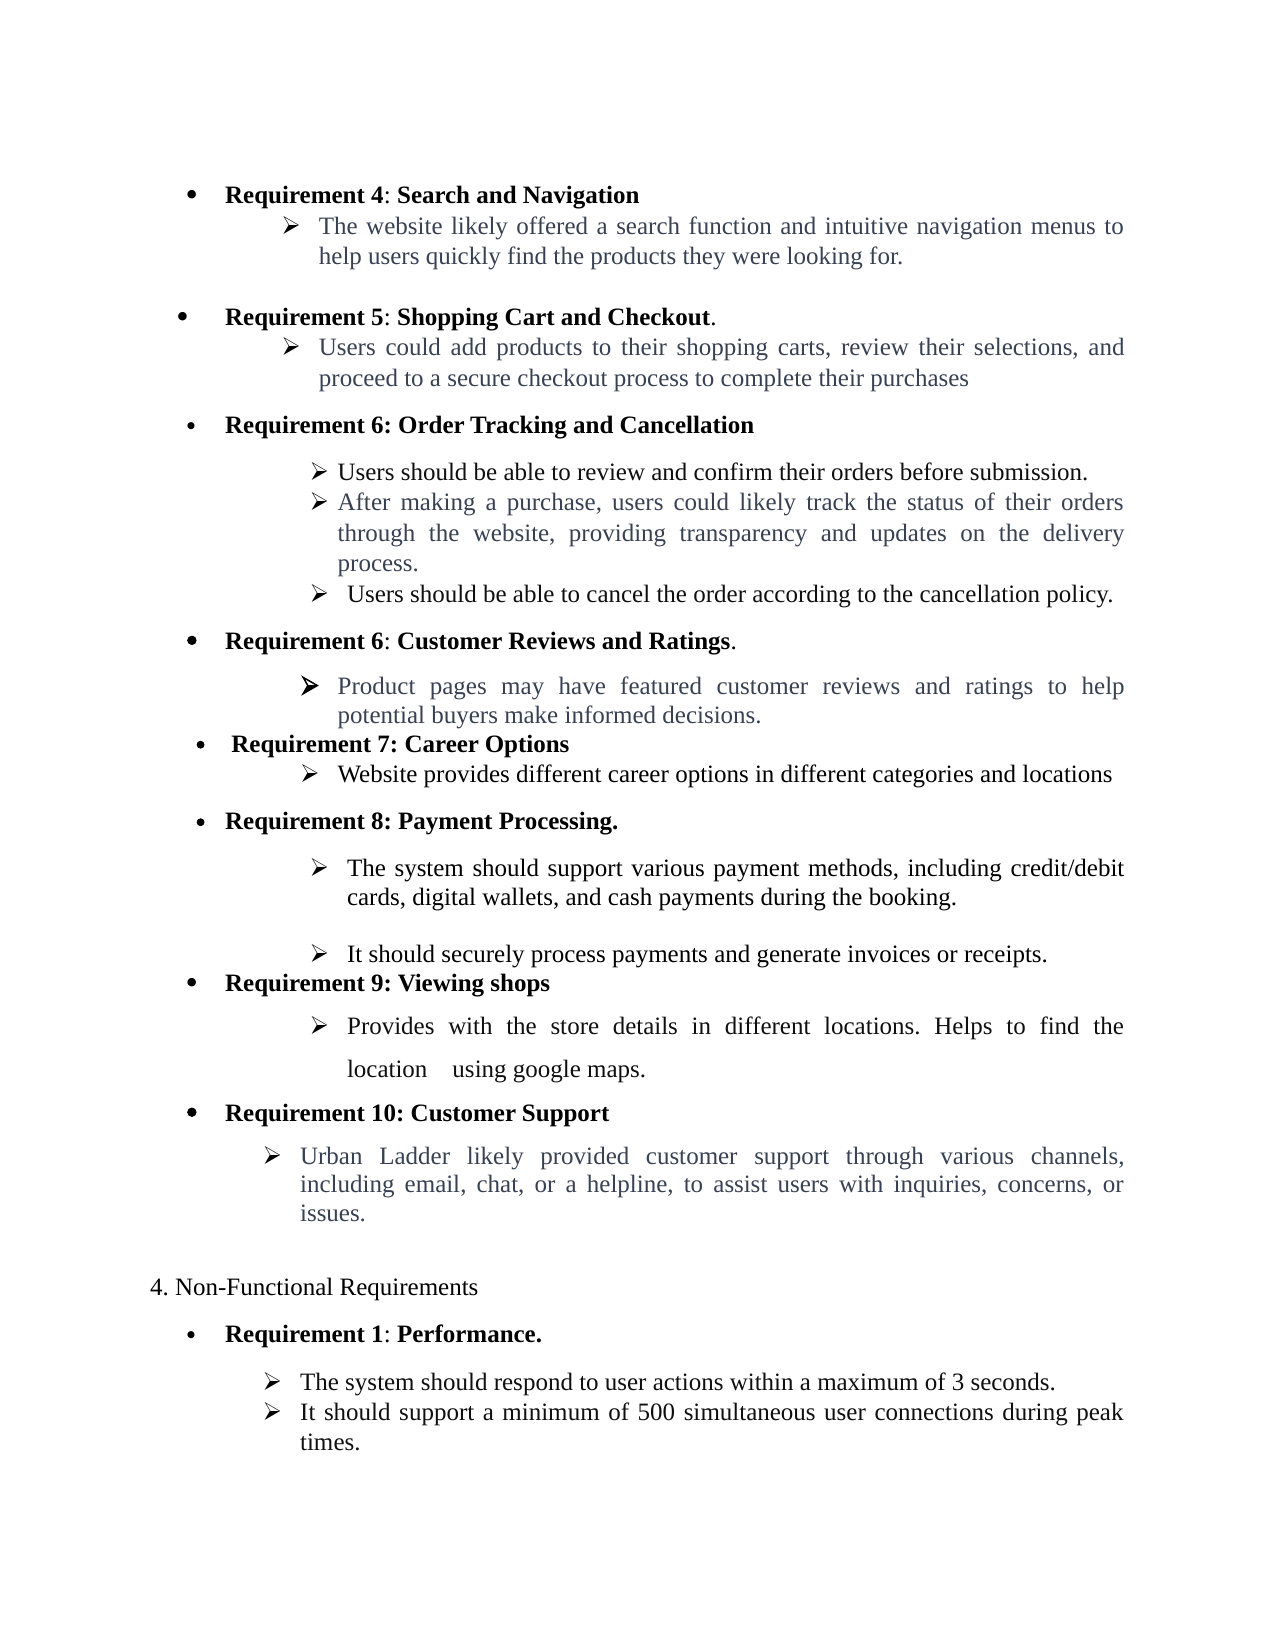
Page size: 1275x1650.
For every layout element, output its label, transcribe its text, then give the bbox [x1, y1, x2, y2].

list It should securely process payments and generate invoices or receipts. [309, 939, 1125, 968]
text 4. Non-Functional Requirements [150, 1272, 1125, 1301]
list Users could add products to their shopping carts, review their selections, and proceed to a secure checkout process to complete their purchases [281, 332, 1125, 392]
list Users should be able to cancel the order according to the cancellation policy. [309, 579, 1125, 607]
list Requirement 9: Viewing shops [187, 968, 1125, 997]
list Website provides different career options in different categories and locations [300, 759, 1125, 788]
list Requirement 7: Career Options [197, 729, 1125, 757]
list Requirement 4: Search and Navigation [187, 180, 1125, 209]
list After making a purchase, users could likely track the status of their orders through the website, providing transparency and updates on the delivery process. [309, 487, 1125, 577]
list Provides with the store details in different locations. Helps to find the location using google maps. [309, 1011, 1125, 1083]
list Urban Ladder likely provided customer support through various channels, including email, chat, or a helpline, to assist users with inquiries, concerns, or issues. [262, 1141, 1125, 1227]
list It should support a minimum of 500 simultaneous user connections during peak times. [262, 1397, 1125, 1456]
list Requirement 5: Shopping Cart and Checkout. [178, 302, 1125, 331]
list Requirement 6: Customer Reviews and Ratings. [187, 626, 1125, 654]
list The system should support various payment methods, including credit/debit cards, digital wallets, and cash payments during the booking. [309, 853, 1125, 911]
list Requirement 10: Customer Support [187, 1098, 1125, 1126]
list The website likely offered a search function and intuitive navigation menus to help users quickly find the products they were looking for. [281, 211, 1125, 270]
list Product pages may have featured customer reviews and ratings to help potential buyers make informed decisions. [300, 671, 1125, 729]
list The system should respond to user actions within a maximum of 3 seconds. [262, 1367, 1125, 1395]
list Users should be able to review and confirm their orders before submission. [309, 457, 1125, 486]
list Requirement 1: Performance. [187, 1319, 1125, 1348]
list Requirement 6: Order Tracking and Cancellation [187, 410, 1125, 439]
list Requirement 8: Payment Processing. [197, 806, 1125, 835]
